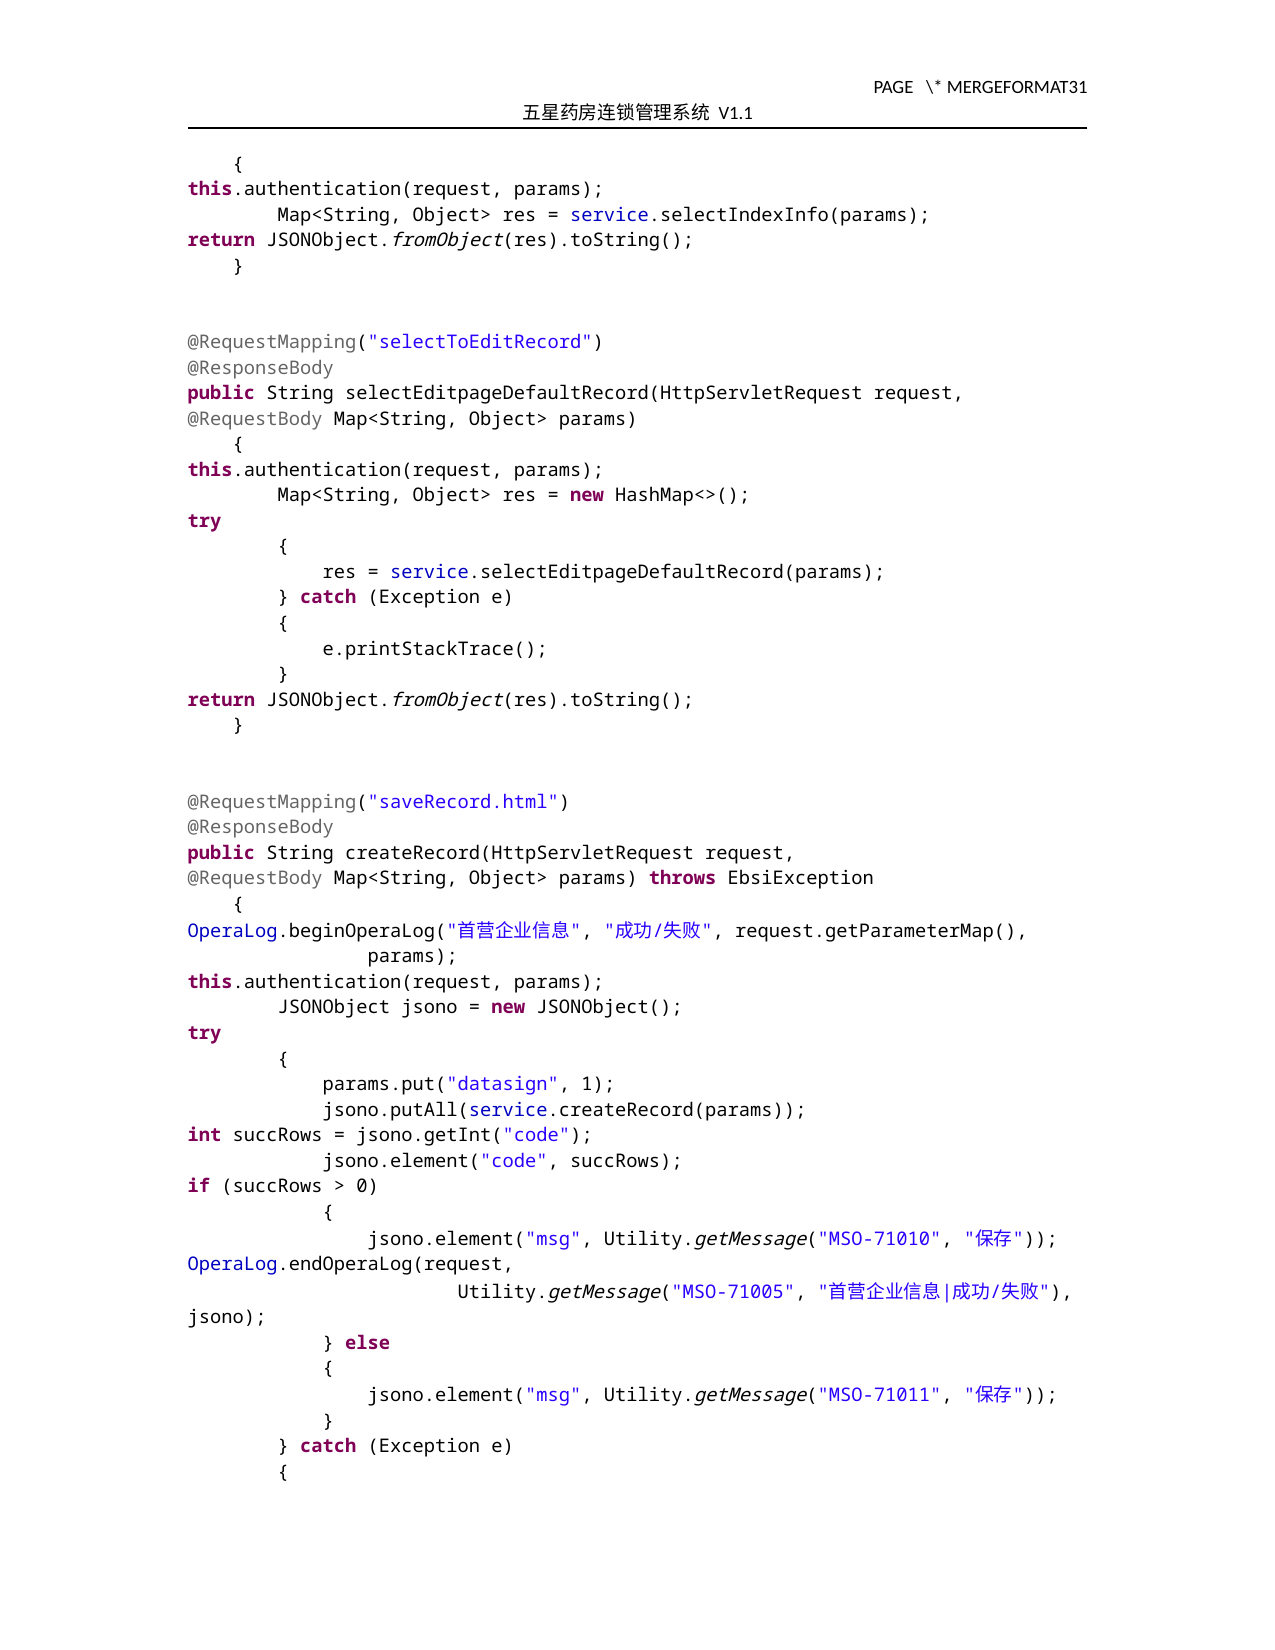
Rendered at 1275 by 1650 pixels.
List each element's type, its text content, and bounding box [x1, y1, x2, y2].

text this.authentication(request, params); [187, 176, 1087, 201]
text @ResponseBody [187, 813, 1087, 839]
text int succRows = jsono.getInt("code"); [187, 1121, 1087, 1147]
text @RequestMapping("saveRecord.html") [187, 788, 1087, 813]
text @RequestBody Map<String, Object> params) throws EbsiException [187, 864, 1087, 890]
text { [187, 609, 1087, 635]
text JSONObject jsono = new JSONObject(); [187, 994, 1087, 1019]
text { [187, 890, 1087, 916]
text OperaLog.endOperaLog(request, [187, 1251, 1087, 1276]
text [187, 227, 1087, 252]
text @ResponseBody [187, 354, 1087, 380]
text } [187, 711, 1087, 737]
text public String createRecord(HttpServletRequest request, [187, 839, 1087, 864]
text } [187, 1407, 1087, 1433]
text res = service.selectEditpageDefaultRecord(params); [187, 558, 1087, 584]
text @RequestMapping("selectToEditRecord") [187, 329, 1087, 354]
text } [187, 252, 1087, 278]
text } catch (Exception e) [187, 584, 1087, 609]
text jsono.element("code", succRows); [187, 1147, 1087, 1172]
text { [187, 1045, 1087, 1070]
text this.authentication(request, params); [187, 968, 1087, 994]
text { [187, 1458, 1087, 1484]
text { [187, 150, 1087, 176]
text Map<String, Object> res = new HashMap<>(); [187, 482, 1087, 507]
text } [187, 660, 1087, 686]
text } catch (Exception e) [187, 1433, 1087, 1458]
text jsono.putAll(service.createRecord(params)); [187, 1096, 1087, 1121]
text this.authentication(request, params); [187, 456, 1087, 482]
text try [187, 1019, 1087, 1045]
text { [187, 533, 1087, 558]
text params.put("datasign", 1); [187, 1070, 1087, 1096]
text { [187, 1354, 1087, 1380]
text OperaLog.beginOperaLog("首营企业信息", "成功/失败", request.getParameterMap(), [187, 916, 1087, 943]
text public String selectEditpageDefaultRecord(HttpServletRequest request, [187, 380, 1087, 405]
text Utility.getMessage("MSO-71005", "首营企业信息|成功/失败"), jsono); [187, 1276, 1087, 1329]
text { [187, 1198, 1087, 1223]
text e.printStackTrace(); [187, 635, 1087, 660]
text return JSONObject.fromObject(res).toString(); [187, 686, 1087, 711]
text jsono.element("msg", Utility.getMessage("MSO-71011", "保存")); [187, 1380, 1087, 1407]
text jsono.element("msg", Utility.getMessage("MSO-71010", "保存")); [187, 1223, 1087, 1251]
text try [187, 507, 1087, 533]
text params); [187, 943, 1087, 968]
text if (succRows > 0) [187, 1172, 1087, 1198]
text } else [187, 1329, 1087, 1354]
text @RequestBody Map<String, Object> params) [187, 405, 1087, 431]
text { [187, 431, 1087, 456]
text Map<String, Object> res = service.selectIndexInfo(params); [187, 201, 1087, 227]
